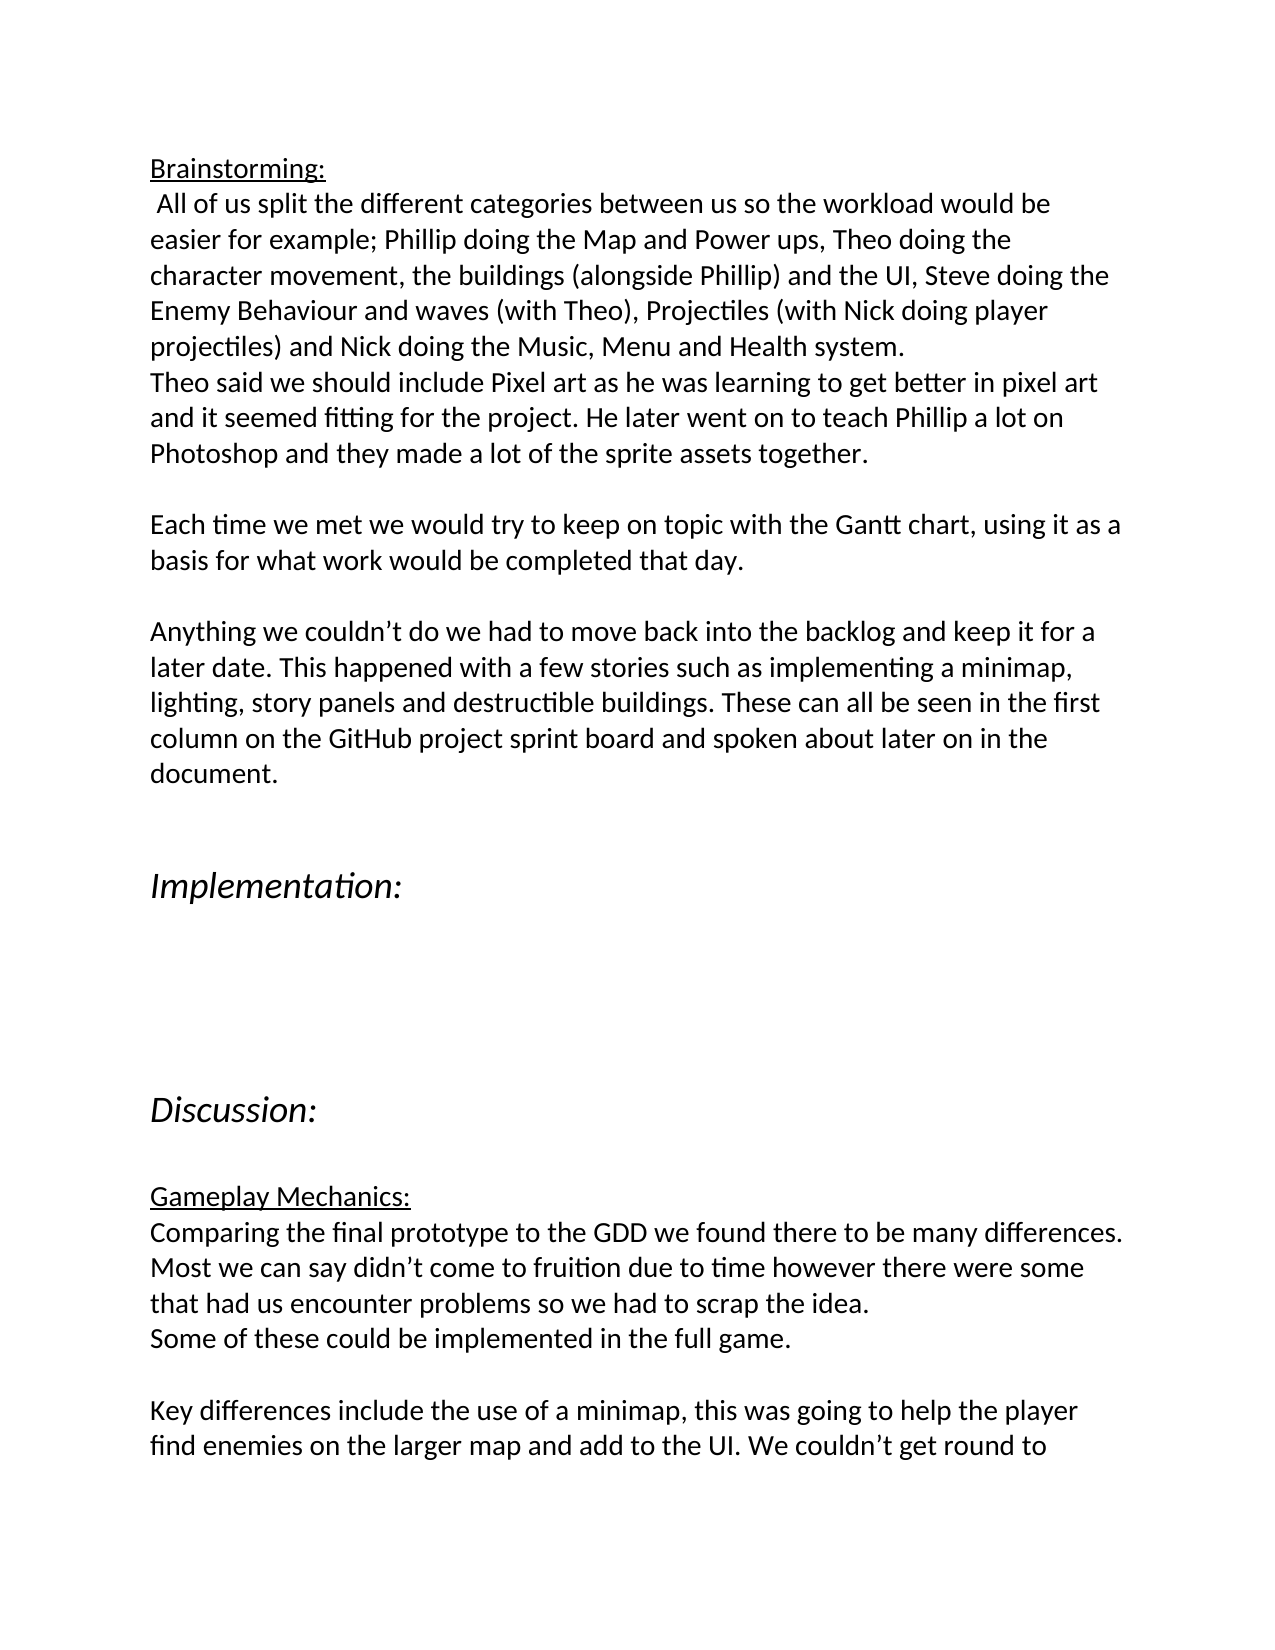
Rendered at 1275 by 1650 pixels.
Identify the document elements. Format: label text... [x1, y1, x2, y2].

text Discussion: [150, 1086, 1125, 1132]
text Some of these could be implemented in the full game. [150, 1321, 1125, 1356]
text Gameplay Mechanics: [150, 1178, 1125, 1214]
text Most we can say didn’t come to fruition due to time however there were some that had us encounter problems so we had to scrap the idea. [150, 1249, 1125, 1321]
text Theo said we should include Pixel art as he was learning to get better in pixel art and it seemed fitting for the project. He later went on to teach Phillip a lot on Photoshop and they made a lot of the sprite assets together. [150, 364, 1125, 471]
text Brainstorming: [150, 150, 1125, 186]
text All of us split the different categories between us so the workload would be easier for example; Phillip doing the Map and Power ups, Theo doing the character movement, the buildings (alongside Phillip) and the UI, Steve doing the Enemy Behaviour and waves (with Theo), Projectiles (with Nick doing player projectiles) and Nick doing the Music, Menu and Health system. [150, 186, 1125, 364]
text Implementation: [150, 862, 1125, 908]
text Each time we met we would try to keep on topic with the Gantt chart, using it as a basis for what work would be completed that day. [150, 506, 1125, 577]
text Anything we couldn’t do we had to move back into the backlog and keep it for a later date. This happened with a few stories such as implementing a minimap, lighting, story panels and destructible buildings. These can all be seen in the first column on the GitHub project sprint board and spoken about later on in the document. [150, 613, 1125, 791]
text Comparing the final prototype to the GDD we found there to be many differences. [150, 1214, 1125, 1249]
